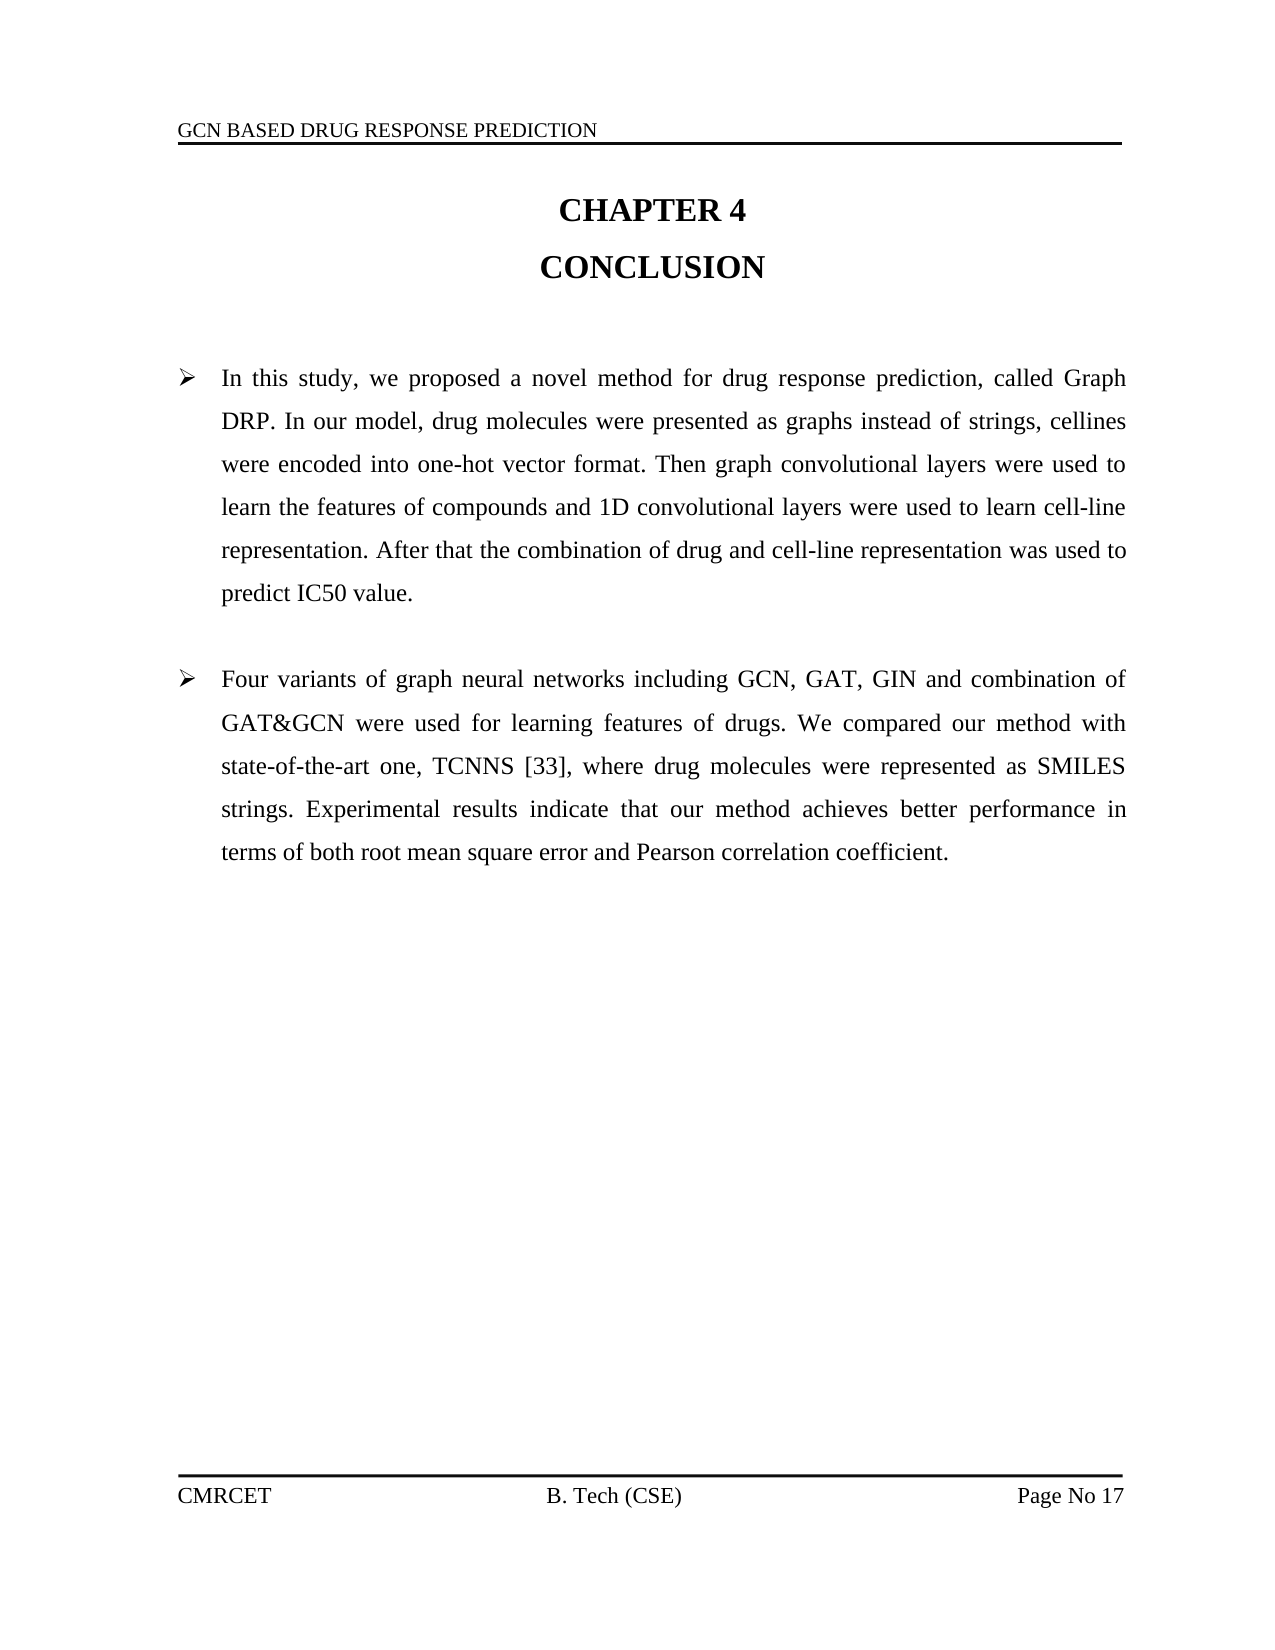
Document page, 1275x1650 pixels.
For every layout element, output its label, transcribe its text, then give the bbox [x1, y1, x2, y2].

text CMRCET B. Tech (CSE) Page No 17 [177, 1482, 1127, 1508]
text CHAPTER 4 [177, 190, 1127, 228]
list In this study, we proposed a novel method for drug response prediction, called Graph DRP. In our model, drug molecules were presented as graphs instead of strings, cellines were encoded into one-hot vector format. Then graph convolutional layers were used to learn the features of compounds and 1D convolutional layers were used to learn cell-line representation. After that the combination of drug and cell-line representation was used to predict IC50 value. [177, 363, 1127, 607]
text GCN BASED DRUG RESPONSE PREDICTION [177, 118, 1127, 142]
list Four variants of graph neural networks including GCN, GAT, GIN and combination of GAT&GCN were used for learning features of drugs. We compared our method with state-of-the-art one, TCNNS [33], where drug molecules were represented as SMILES strings. Experimental results indicate that our method achieves better performance in terms of both root mean square error and Pearson correlation coefficient. [177, 664, 1127, 866]
text CONCLUSION [177, 248, 1127, 286]
